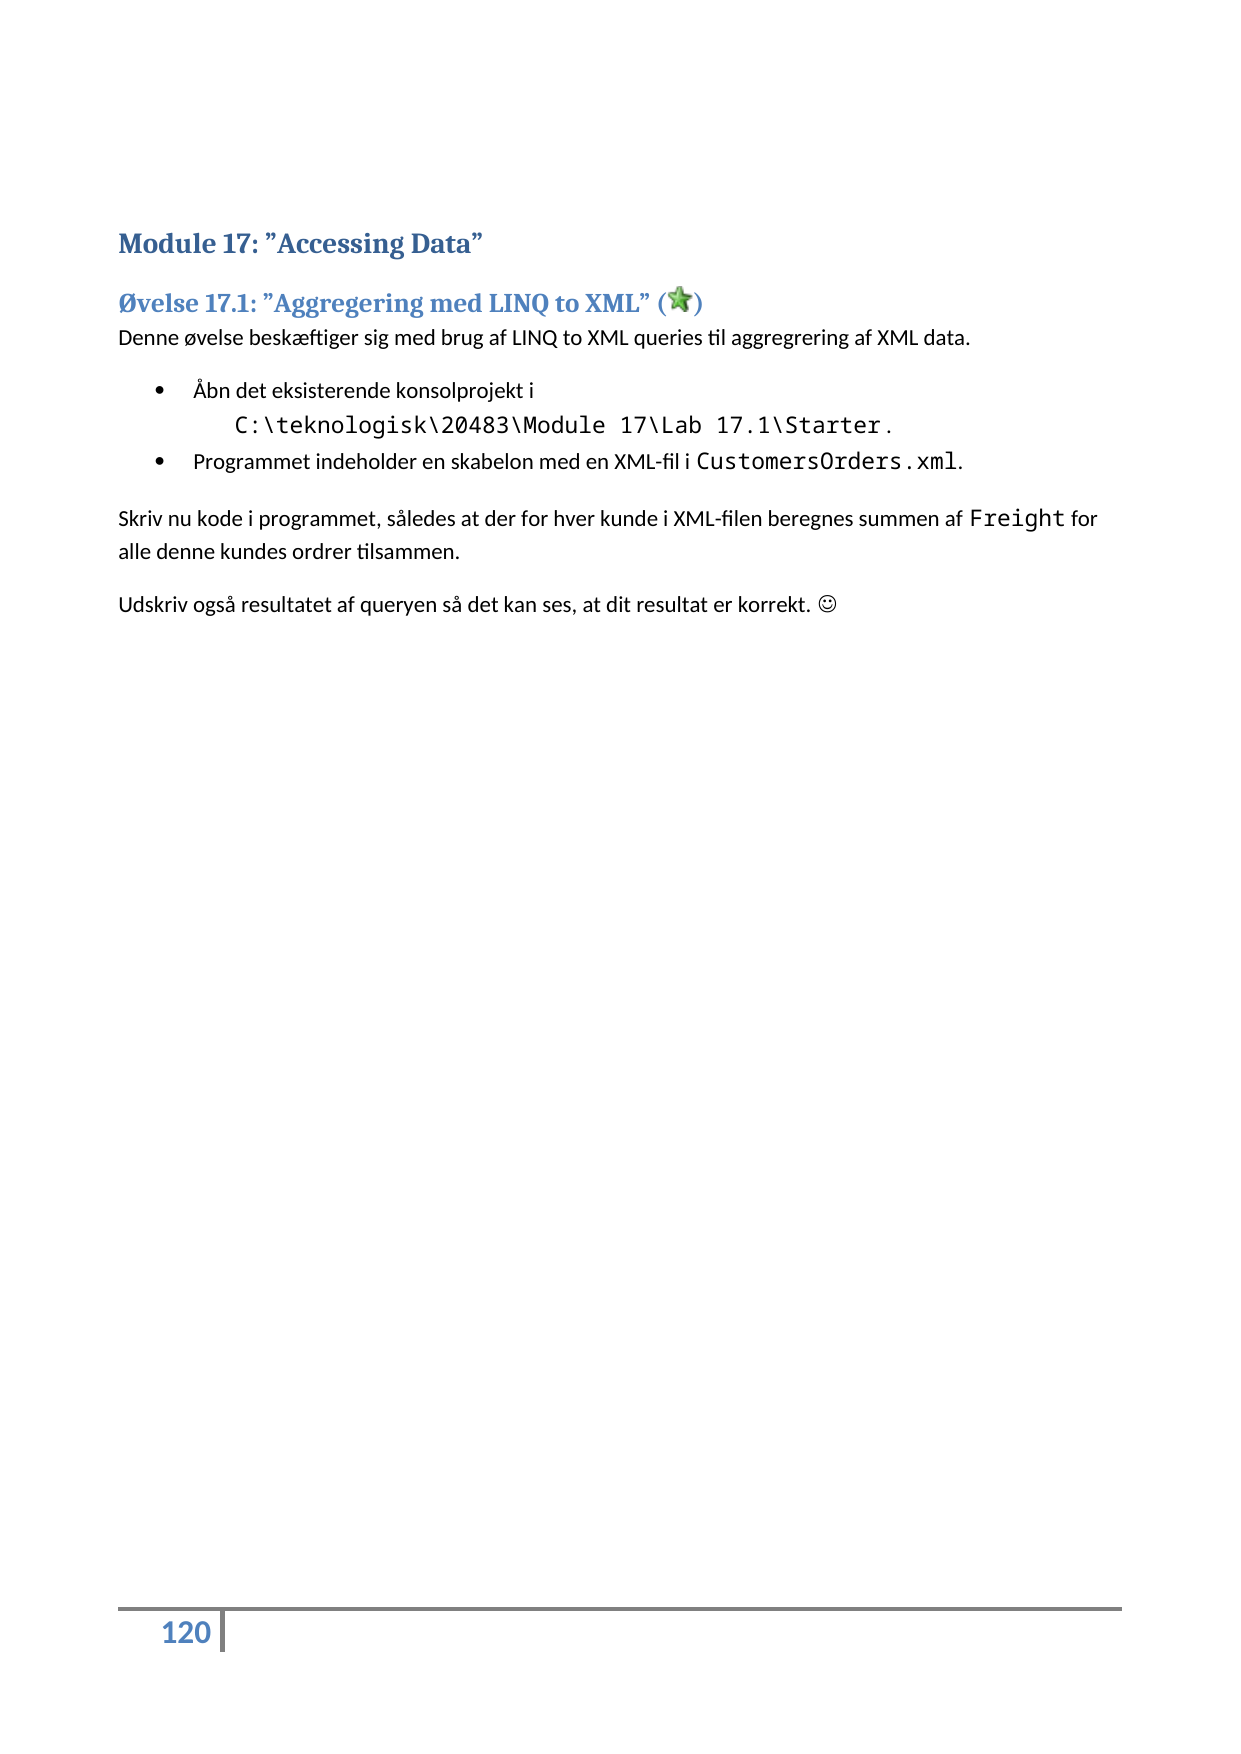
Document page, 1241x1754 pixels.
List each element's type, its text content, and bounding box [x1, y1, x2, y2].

list Programmet indeholder en skabelon med en XML-fil i CustomersOrders.xml. [156, 445, 1122, 476]
subtitle Øvelse 17.1: ”Aggregering med LINQ to XML” () [118, 287, 1122, 319]
subtitle Module 17: ”Accessing Data” [118, 227, 1122, 261]
text Denne øvelse beskæftiger sig med brug af LINQ to XML queries til aggregrering af XML data. [118, 323, 1122, 351]
text Skriv nu kode i programmet, således at der for hver kunde i XML-filen beregnes summen af Freight for alle denne kundes ordrer tilsammen. [118, 502, 1122, 565]
text Udskriv også resultatet af queryen så det kan ses, at dit resultat er korrekt. [118, 590, 1122, 618]
picture [667, 286, 693, 312]
list Åbn det eksisterende konsolprojekt i C:\teknologisk\20483\Module 17\Lab 17.1\Starter . [156, 376, 1122, 440]
